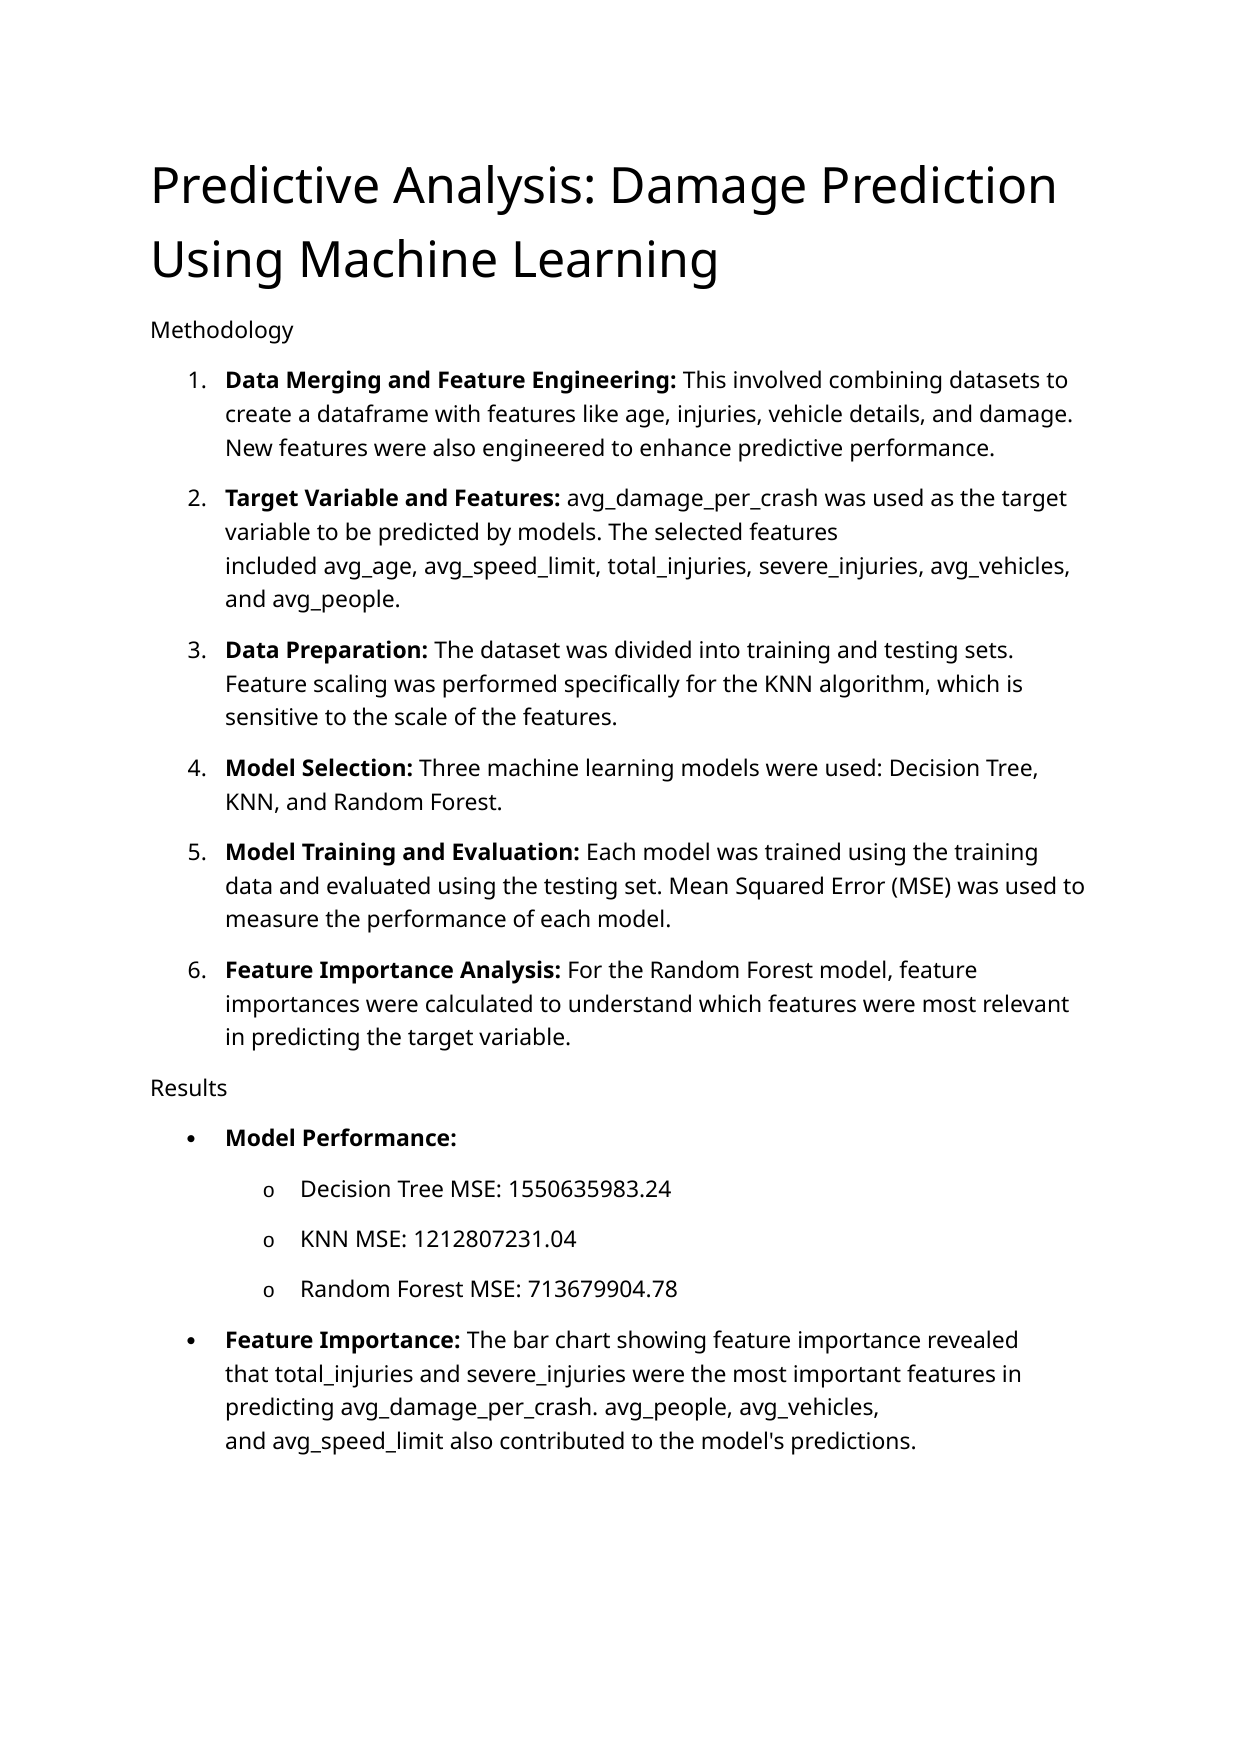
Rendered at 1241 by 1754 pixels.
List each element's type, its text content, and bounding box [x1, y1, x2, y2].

list Decision Tree MSE: 1550635983.24 [262, 1172, 1090, 1204]
list Data Preparation: The dataset was divided into training and testing sets. Feature scaling was performed specifically for the KNN algorithm, which is sensitive to the scale of the features. [187, 634, 1090, 732]
text Predictive Analysis: Damage Prediction Using Machine Learning [150, 150, 1090, 292]
list Feature Importance Analysis: For the Random Forest model, feature importances were calculated to understand which features were most relevant in predicting the target variable. [187, 954, 1090, 1052]
list Random Forest MSE: 713679904.78 [262, 1273, 1090, 1304]
text Results [150, 1072, 1090, 1103]
list Data Merging and Feature Engineering: This involved combining datasets to create a dataframe with features like age, injuries, vehicle details, and damage. New features were also engineered to enhance predictive performance. [187, 364, 1090, 463]
list Target Variable and Features: avg_damage_per_crash was used as the target variable to be predicted by models. The selected features included avg_age, avg_speed_limit, total_injuries, severe_injuries, avg_vehicles, and avg_people. [187, 482, 1090, 614]
list Feature Importance: The bar chart showing feature importance revealed that total_injuries and severe_injuries were the most important features in predicting avg_damage_per_crash. avg_people, avg_vehicles, and avg_speed_limit also contributed to the model's predictions. [187, 1324, 1090, 1456]
list Model Performance: [187, 1122, 1090, 1153]
list Model Selection: Three machine learning models were used: Decision Tree, KNN, and Random Forest. [187, 752, 1090, 817]
text Methodology [150, 314, 1090, 345]
list Model Training and Evaluation: Each model was trained using the training data and evaluated using the testing set. Mean Squared Error (MSE) was used to measure the performance of each model. [187, 836, 1090, 934]
list KNN MSE: 1212807231.04 [262, 1223, 1090, 1254]
